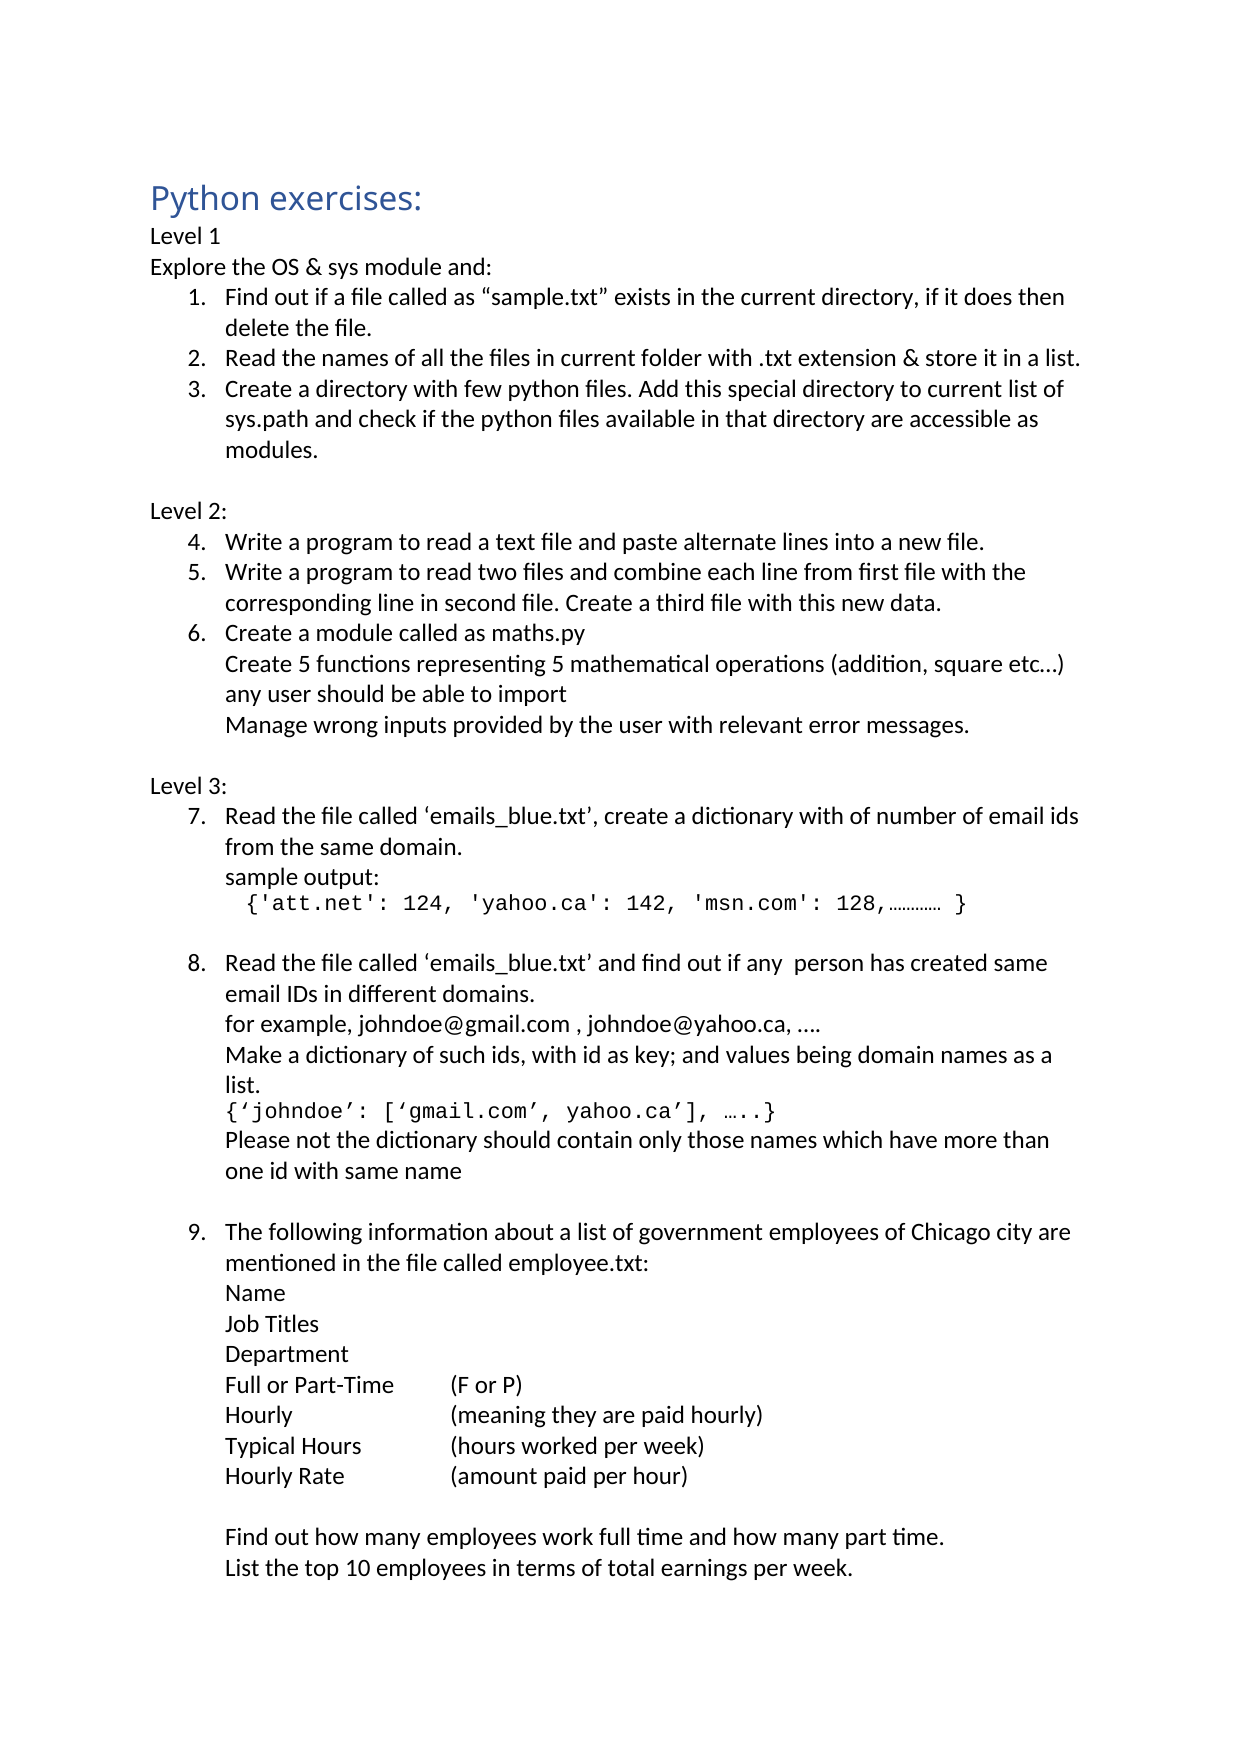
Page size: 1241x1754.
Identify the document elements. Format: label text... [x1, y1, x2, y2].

subtitle Python exercises: [150, 175, 1090, 220]
text Explore the OS & sys module and: [150, 251, 1090, 281]
list Name [225, 1277, 1090, 1308]
list Manage wrong inputs provided by the user with relevant error messages. [225, 709, 1090, 739]
list Create 5 functions representing 5 mathematical operations (addition, square etc…) [225, 648, 1090, 678]
list Find out if a file called as “sample.txt” exists in the current directory, if it does then delete the file. [187, 281, 1090, 342]
list Write a program to read two files and combine each line from first file with the corresponding line in second file. Create a third file with this new data. [187, 556, 1090, 617]
text Level 1 [150, 220, 1090, 251]
list List the top 10 employees in terms of total earnings per week. [225, 1552, 1090, 1582]
list Job Titles [225, 1308, 1090, 1338]
list Full or Part-Time (F or P) [225, 1369, 1090, 1399]
list Read the file called ‘emails_blue.txt’ and find out if any person has created same email IDs in different domains. [187, 947, 1090, 1008]
list Hourly Rate (amount paid per hour) [225, 1460, 1090, 1491]
list Please not the dictionary should contain only those names which have more than one id with same name [225, 1124, 1090, 1186]
list Create a directory with few python files. Add this special directory to current list of sys.path and check if the python files available in that directory are accessible as modules. [187, 373, 1090, 464]
text {'att.net': 124, 'yahoo.ca': 142, 'msn.com': 128,………… } [150, 892, 1090, 917]
text Level 2: [150, 495, 1090, 526]
list sample output: [225, 861, 1090, 892]
list Hourly (meaning they are paid hourly) [225, 1399, 1090, 1430]
list Make a dictionary of such ids, with id as key; and values being domain names as a list. [225, 1039, 1090, 1100]
list Find out how many employees work full time and how many part time. [225, 1521, 1090, 1552]
list any user should be able to import [225, 678, 1090, 709]
text Level 3: [150, 770, 1090, 800]
list Department [225, 1338, 1090, 1369]
list Write a program to read a text file and paste alternate lines into a new file. [187, 526, 1090, 556]
list The following information about a list of government employees of Chicago city are mentioned in the file called employee.txt: [187, 1216, 1090, 1277]
list Create a module called as maths.py [187, 617, 1090, 648]
list {‘johndoe’: [‘gmail.com’, yahoo.ca’], …..} [225, 1100, 1090, 1124]
list Read the names of all the files in current folder with .txt extension & store it in a list. [187, 342, 1090, 373]
list Read the file called ‘emails_blue.txt’, create a dictionary with of number of email ids from the same domain. [187, 800, 1090, 861]
list for example, johndoe@gmail.com , johndoe@yahoo.ca, …. [225, 1008, 1090, 1039]
list Typical Hours (hours worked per week) [225, 1430, 1090, 1460]
